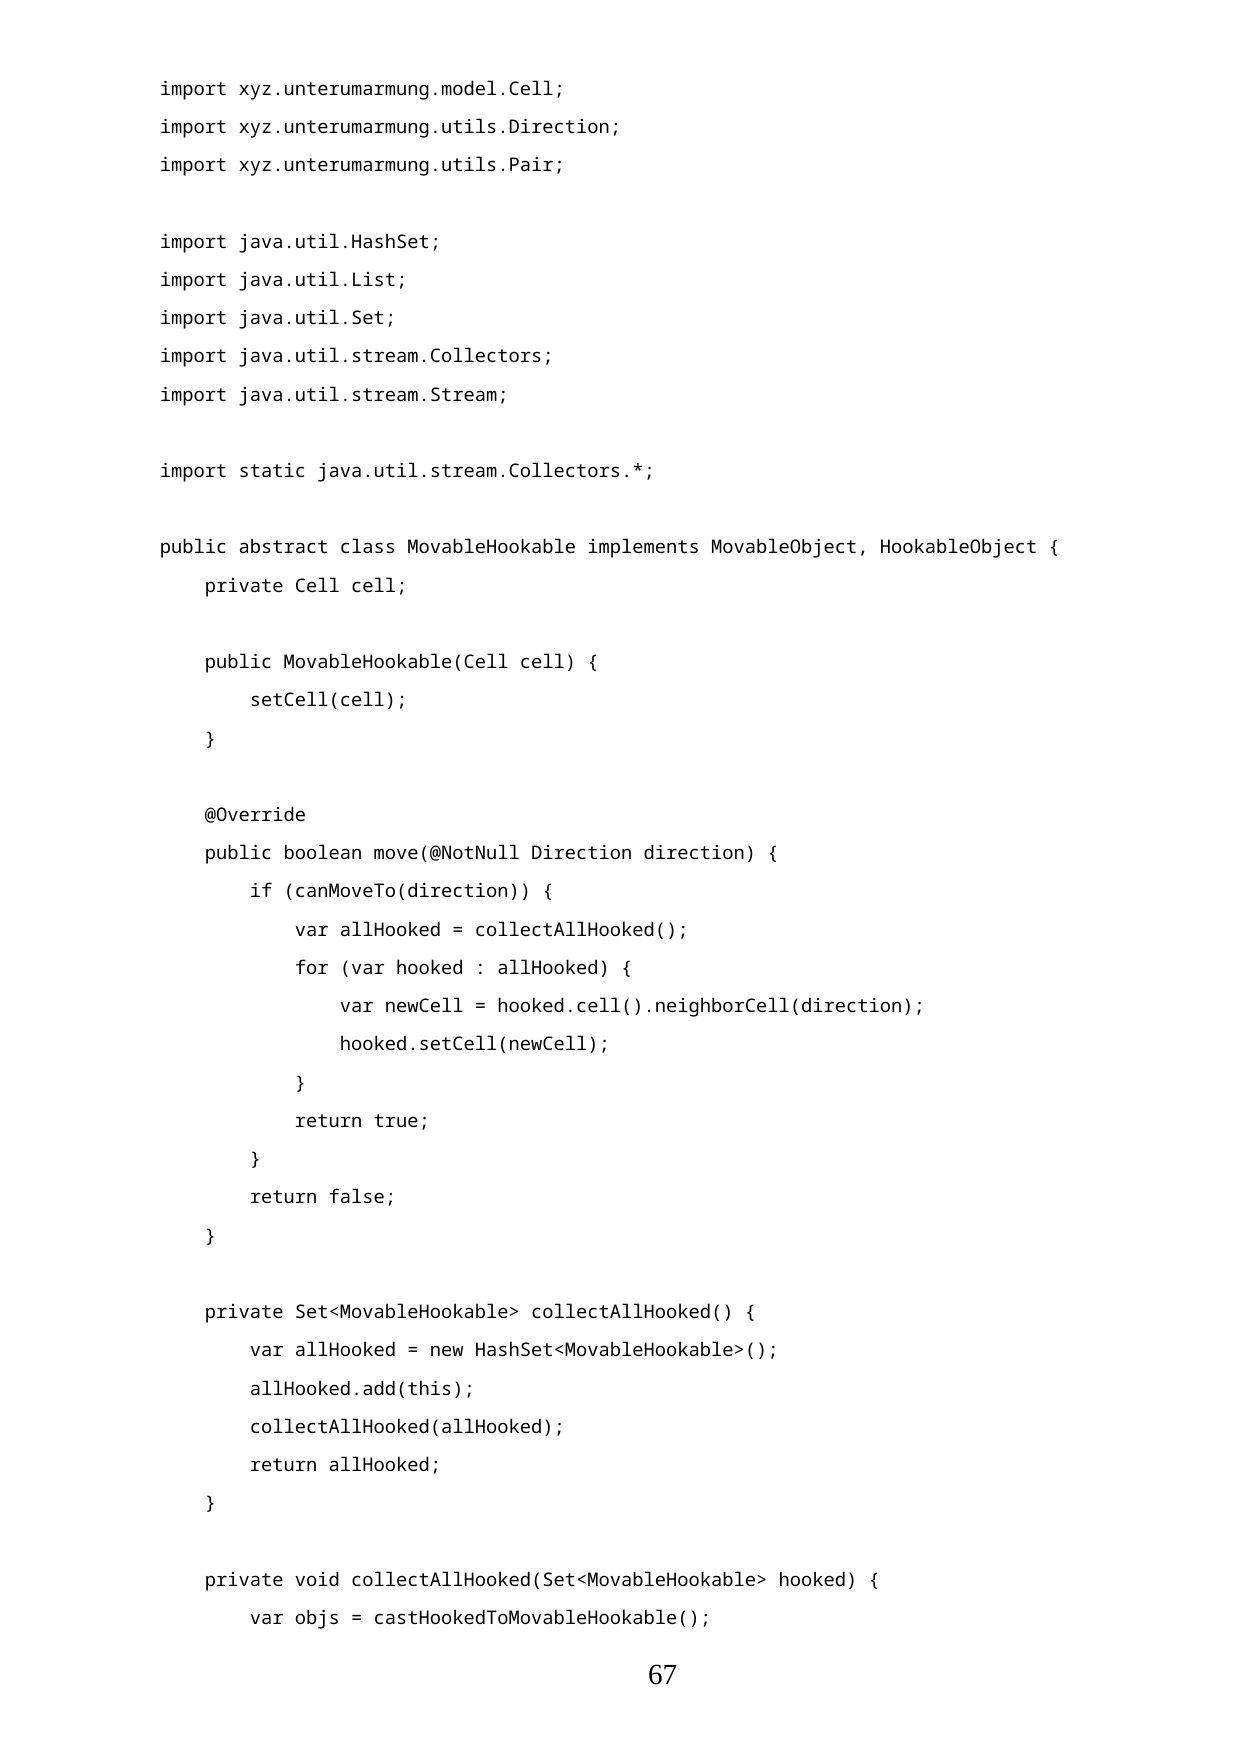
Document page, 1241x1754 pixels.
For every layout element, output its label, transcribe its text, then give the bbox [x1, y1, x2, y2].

text allHooked.add(this); [159, 1375, 1165, 1400]
text var objs = castHookedToMovableHookable(); [159, 1604, 1165, 1630]
text import xyz.unterumarmung.utils.Pair; [159, 151, 1165, 177]
text var newCell = hooked.cell().neighborCell(direction); [159, 992, 1165, 1018]
text var allHooked = new HashSet<MovableHookable>(); [159, 1337, 1165, 1362]
text import xyz.unterumarmung.utils.Direction; [159, 113, 1165, 139]
text for (var hooked : allHooked) { [159, 954, 1165, 980]
text import java.util.Set; [159, 304, 1165, 330]
text private Cell cell; [159, 572, 1165, 597]
text import xyz.unterumarmung.model.Cell; [159, 75, 1165, 101]
text public MovableHookable(Cell cell) { [159, 648, 1165, 674]
text } [159, 1489, 1165, 1515]
text setCell(cell); [159, 687, 1165, 712]
text public abstract class MovableHookable implements MovableObject, HookableObject { [159, 534, 1165, 559]
text } [159, 725, 1165, 750]
text public boolean move(@NotNull Direction direction) { [159, 839, 1165, 865]
text var allHooked = collectAllHooked(); [159, 916, 1165, 942]
text hooked.setCell(newCell); [159, 1031, 1165, 1056]
text private Set<MovableHookable> collectAllHooked() { [159, 1298, 1165, 1324]
text import java.util.stream.Collectors; [159, 343, 1165, 368]
text import java.util.HashSet; [159, 228, 1165, 253]
text import java.util.stream.Stream; [159, 381, 1165, 406]
text return allHooked; [159, 1451, 1165, 1477]
text if (canMoveTo(direction)) { [159, 878, 1165, 903]
text import static java.util.stream.Collectors.*; [159, 457, 1165, 483]
text return true; [159, 1107, 1165, 1133]
text collectAllHooked(allHooked); [159, 1413, 1165, 1438]
text return false; [159, 1184, 1165, 1209]
text } [159, 1222, 1165, 1247]
text } [159, 1145, 1165, 1171]
text private void collectAllHooked(Set<MovableHookable> hooked) { [159, 1566, 1165, 1591]
text import java.util.List; [159, 266, 1165, 292]
text @Override [159, 801, 1165, 827]
text } [159, 1069, 1165, 1094]
